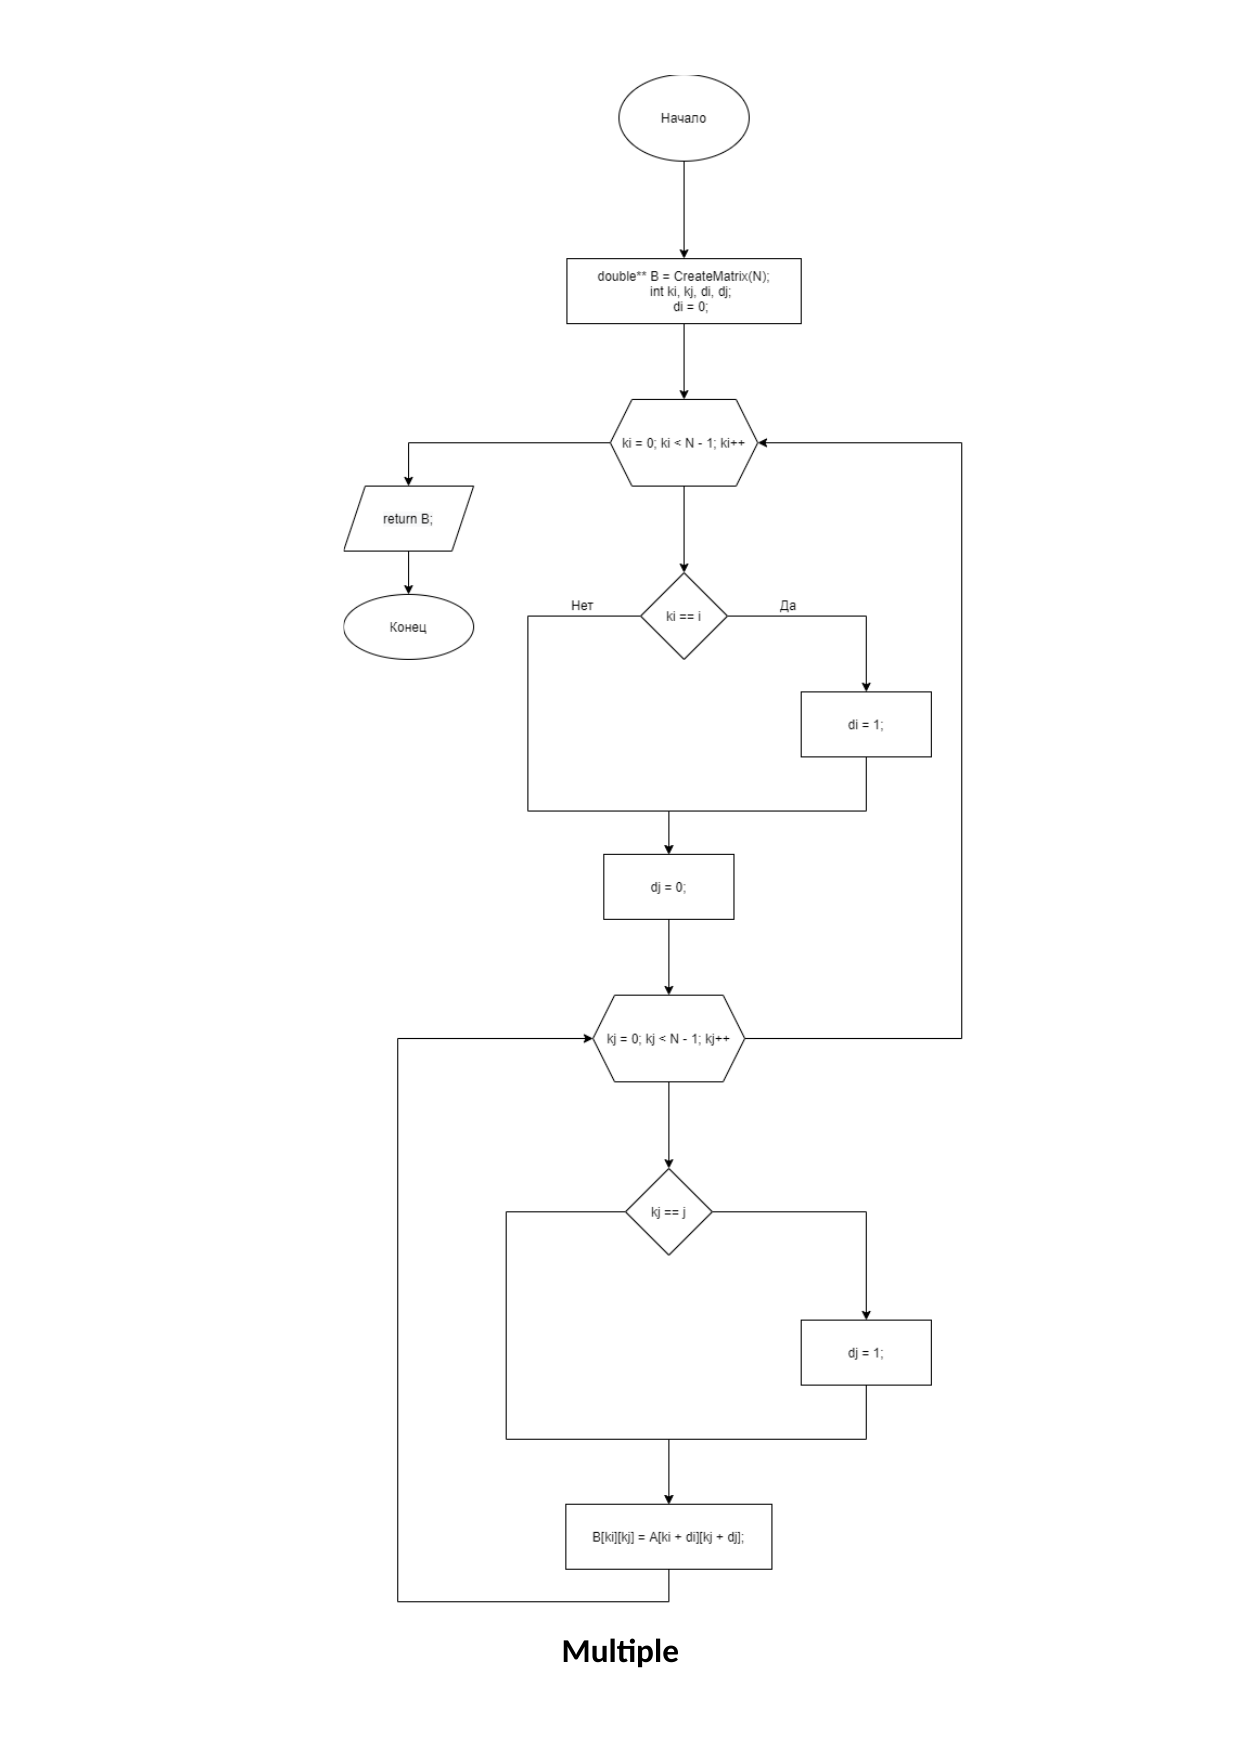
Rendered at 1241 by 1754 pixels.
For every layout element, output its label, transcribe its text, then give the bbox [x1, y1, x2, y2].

text Multiple [75, 1630, 1165, 1671]
picture [343, 75, 971, 1611]
